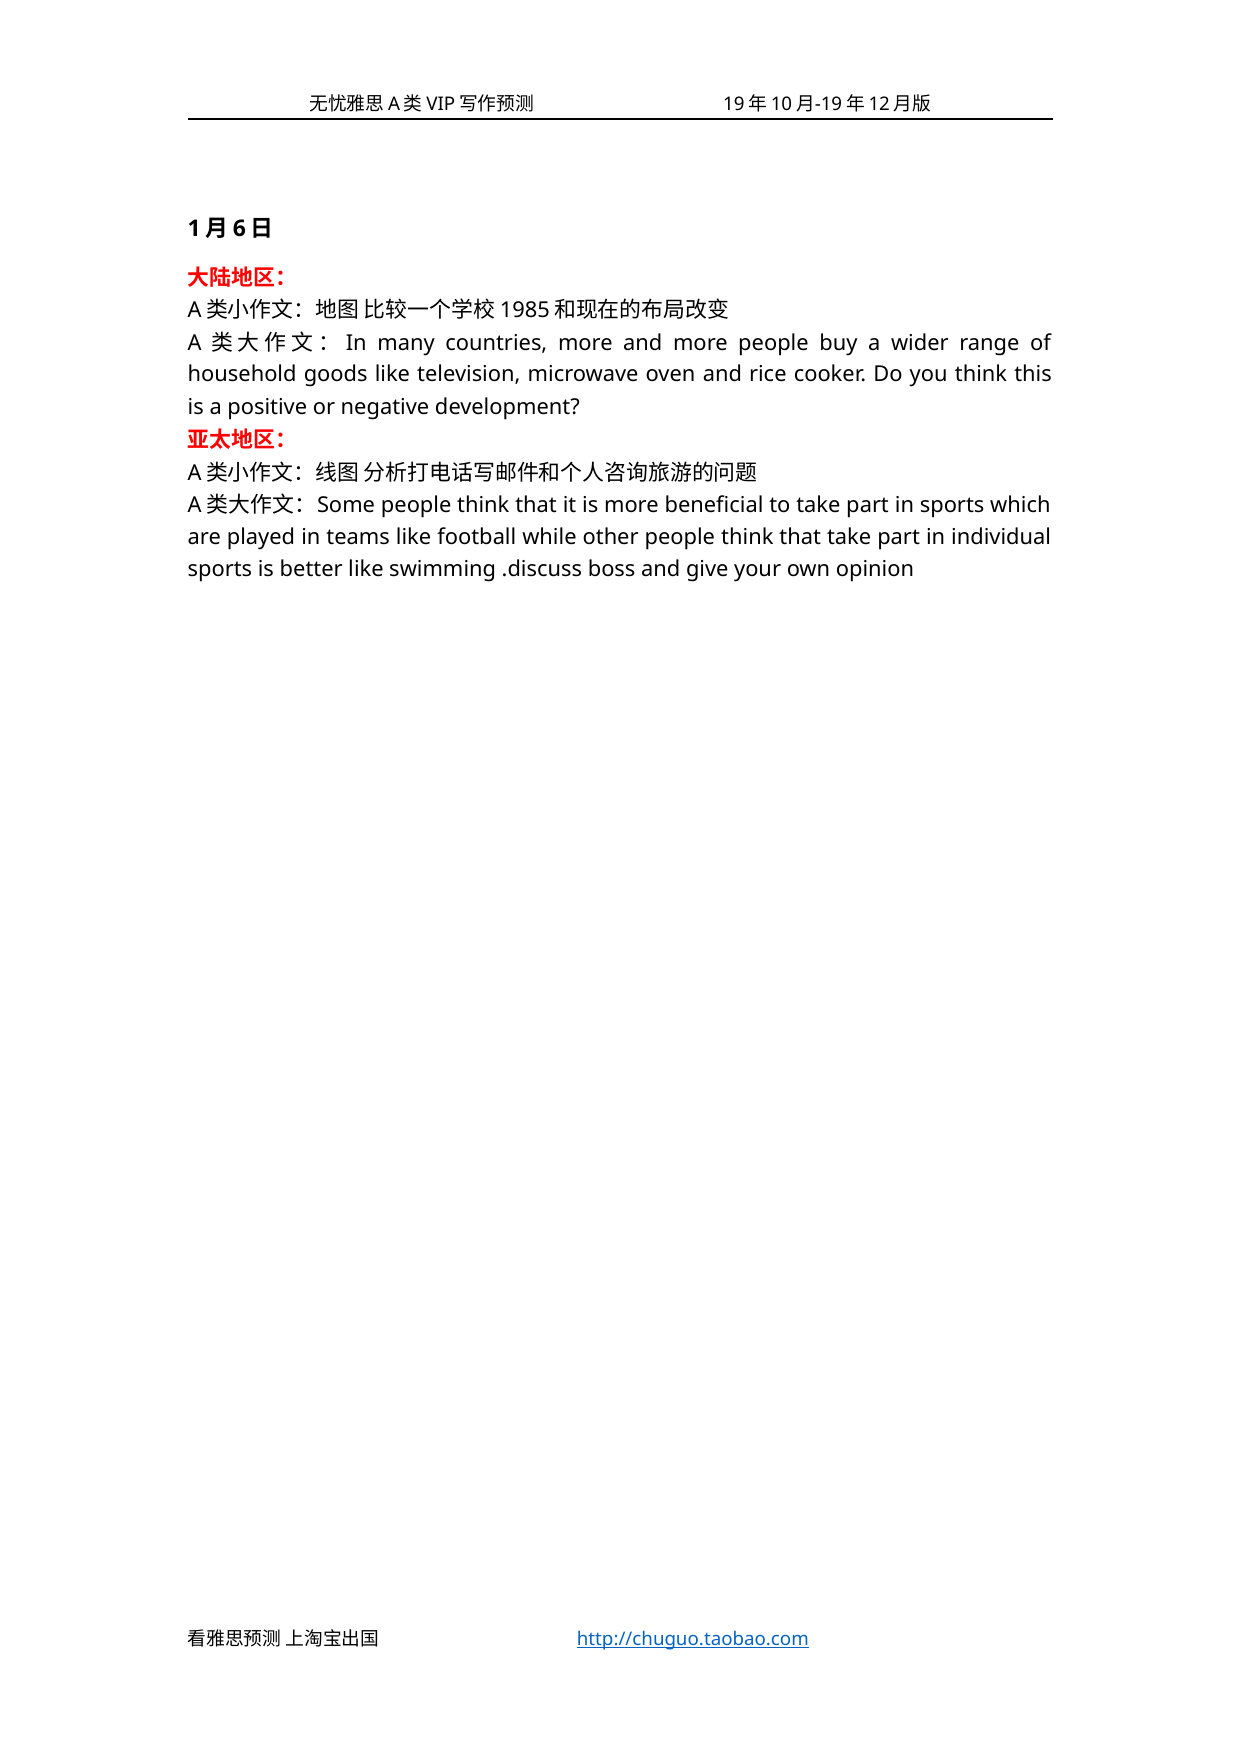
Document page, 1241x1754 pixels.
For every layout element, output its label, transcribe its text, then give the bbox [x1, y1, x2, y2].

text 1月6日 [187, 194, 1053, 259]
text A类小作文：地图 比较一个学校1985和现在的布局改变 [187, 292, 1053, 324]
text A类大作文：Some people think that it is more beneficial to take part in sports which are played in teams like football while other people think that take part in individual sports is better like swimming .discuss boss and give your own opinion [187, 487, 1053, 584]
text A类大作文：In many countries, more and more people buy a wider range of household goods like television, microwave oven and rice cooker. Do you think this is a positive or negative development? [187, 324, 1053, 422]
text 亚太地区： [187, 422, 1053, 454]
text 大陆地区： [187, 259, 1053, 292]
text A类小作文：线图 分析打电话写邮件和个人咨询旅游的问题 [187, 454, 1053, 487]
